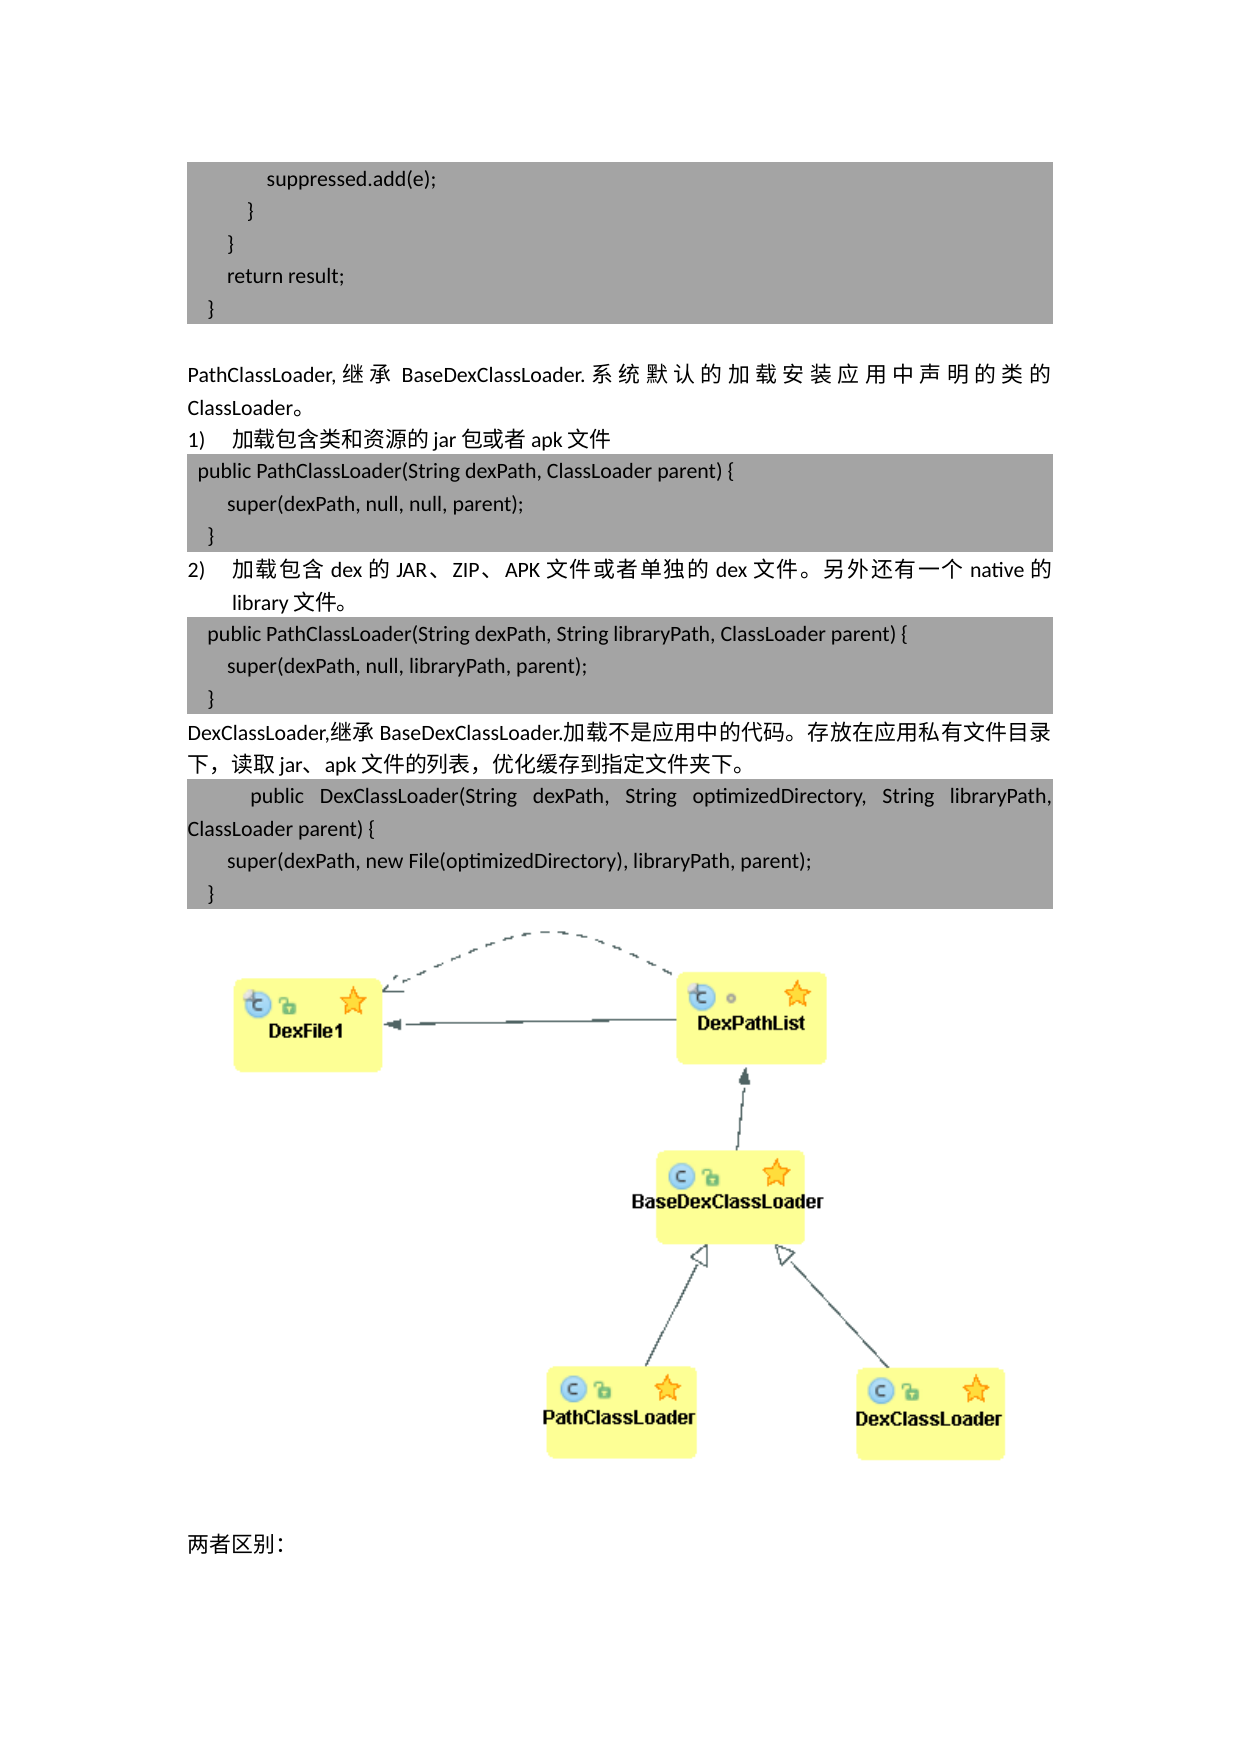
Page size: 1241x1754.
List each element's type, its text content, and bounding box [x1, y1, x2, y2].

text public PathClassLoader(String dexPath, ClassLoader parent) { [187, 454, 1053, 487]
text return result; [187, 259, 1053, 292]
text PathClassLoader,继承BaseDexClassLoader.系统默认的加载安装应用中声明的类的ClassLoader。 [187, 357, 1053, 422]
text } [187, 877, 1053, 909]
text } [187, 227, 1053, 259]
text } [187, 519, 1053, 552]
text public DexClassLoader(String dexPath, String optimizedDirectory, String libraryPath, ClassLoader parent) { [187, 779, 1053, 844]
text public PathClassLoader(String dexPath, String libraryPath, ClassLoader parent) { [187, 617, 1053, 649]
text } [187, 682, 1053, 714]
text super(dexPath, null, null, parent); [187, 487, 1053, 519]
text } [187, 292, 1053, 324]
list 加载包含类和资源的jar包或者apk文件 [187, 422, 1053, 454]
text super(dexPath, new File(optimizedDirectory), libraryPath, parent); [187, 844, 1053, 877]
text } [187, 194, 1053, 227]
text super(dexPath, null, libraryPath, parent); [187, 649, 1053, 682]
list 加载包含dex的JAR、ZIP、APK文件或者单独的dex文件。另外还有一个native的library文件。 [187, 552, 1053, 617]
text suppressed.add(e); [187, 162, 1053, 194]
text DexClassLoader,继承BaseDexClassLoader.加载不是应用中的代码。存放在应用私有文件目录下，读取jar、apk文件的列表，优化缓存到指定文件夹下。 [187, 714, 1053, 779]
picture [187, 916, 1046, 1487]
text 两者区别： [187, 1527, 1053, 1559]
